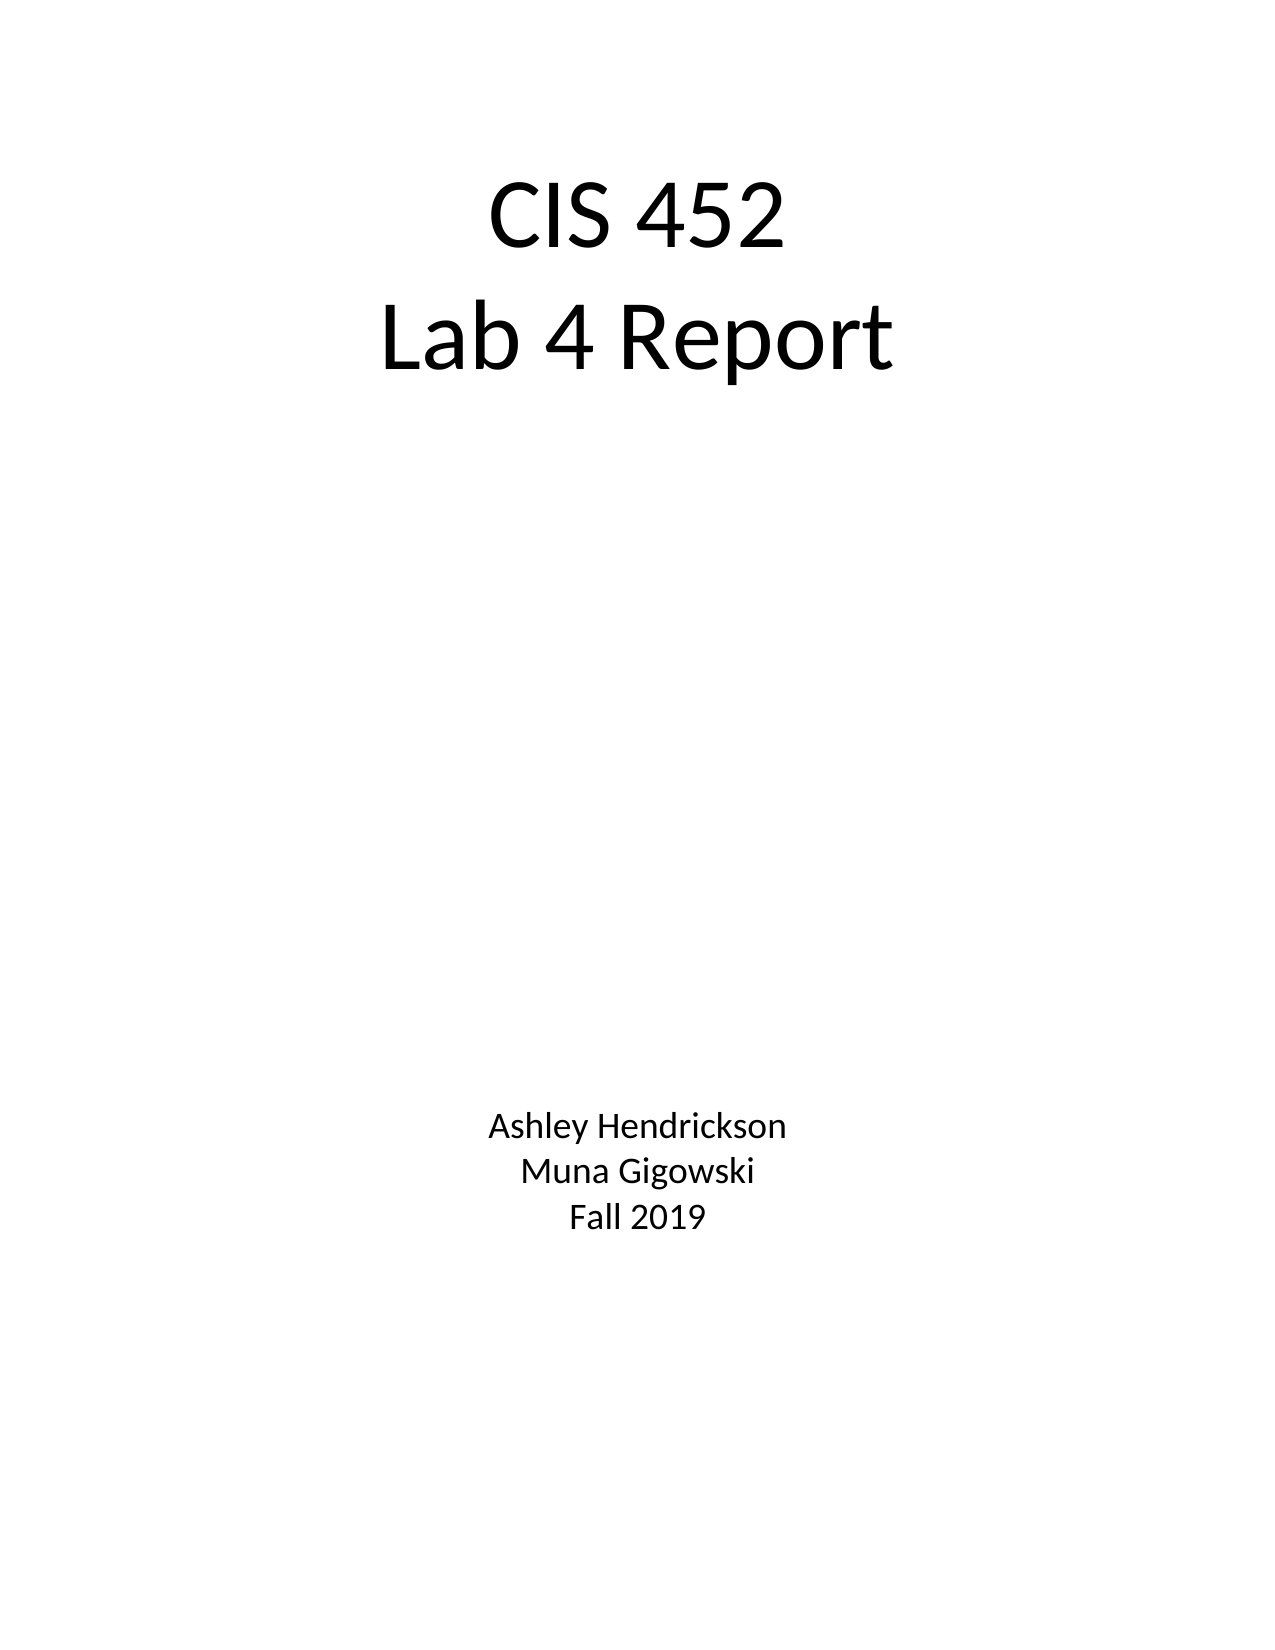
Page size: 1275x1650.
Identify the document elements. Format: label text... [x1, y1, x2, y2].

text Muna Gigowski [150, 1147, 1125, 1193]
text Fall 2019 [150, 1193, 1125, 1239]
text Ashley Hendrickson [150, 1102, 1125, 1147]
text Lab 4 Report [150, 272, 1125, 394]
text CIS 452 [150, 150, 1125, 272]
